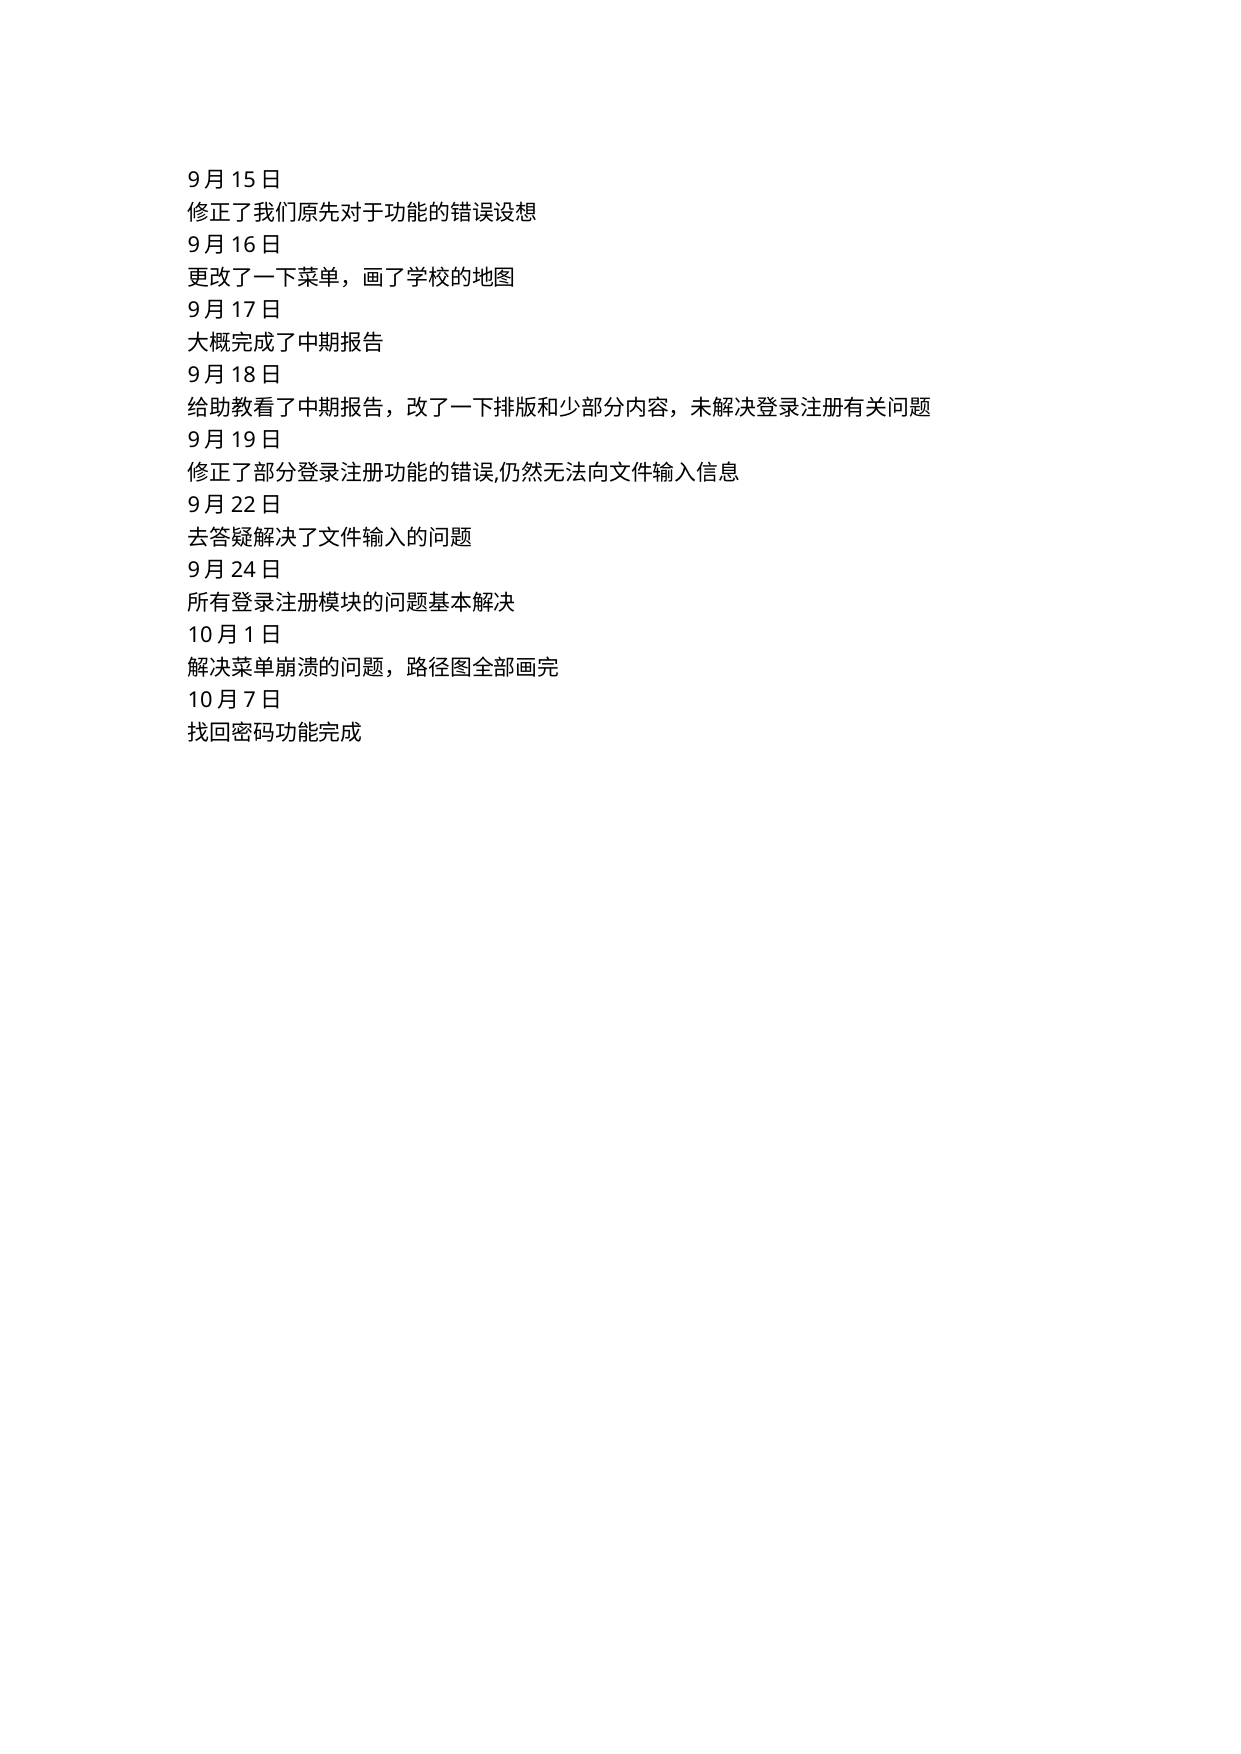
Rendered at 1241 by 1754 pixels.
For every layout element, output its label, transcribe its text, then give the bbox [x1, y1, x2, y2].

text 给助教看了中期报告，改了一下排版和少部分内容，未解决登录注册有关问题 [187, 389, 1053, 422]
text 9月18日 [187, 357, 1053, 389]
text 修正了部分登录注册功能的错误,仍然无法向文件输入信息 [187, 454, 1053, 487]
text 9月17日 [187, 292, 1053, 324]
text 10月7日 [187, 682, 1053, 714]
text 找回密码功能完成 [187, 714, 1053, 747]
text 10月1日 [187, 617, 1053, 649]
text 去答疑解决了文件输入的问题 [187, 519, 1053, 552]
text 大概完成了中期报告 [187, 324, 1053, 357]
text 9月15日 [187, 162, 1053, 194]
text 更改了一下菜单，画了学校的地图 [187, 259, 1053, 292]
text 9月24日 [187, 552, 1053, 584]
text 9月22日 [187, 487, 1053, 519]
text 9月19日 [187, 422, 1053, 454]
text 9月16日 [187, 227, 1053, 259]
text 所有登录注册模块的问题基本解决 [187, 584, 1053, 617]
text 解决菜单崩溃的问题，路径图全部画完 [187, 649, 1053, 682]
text 修正了我们原先对于功能的错误设想 [187, 194, 1053, 227]
